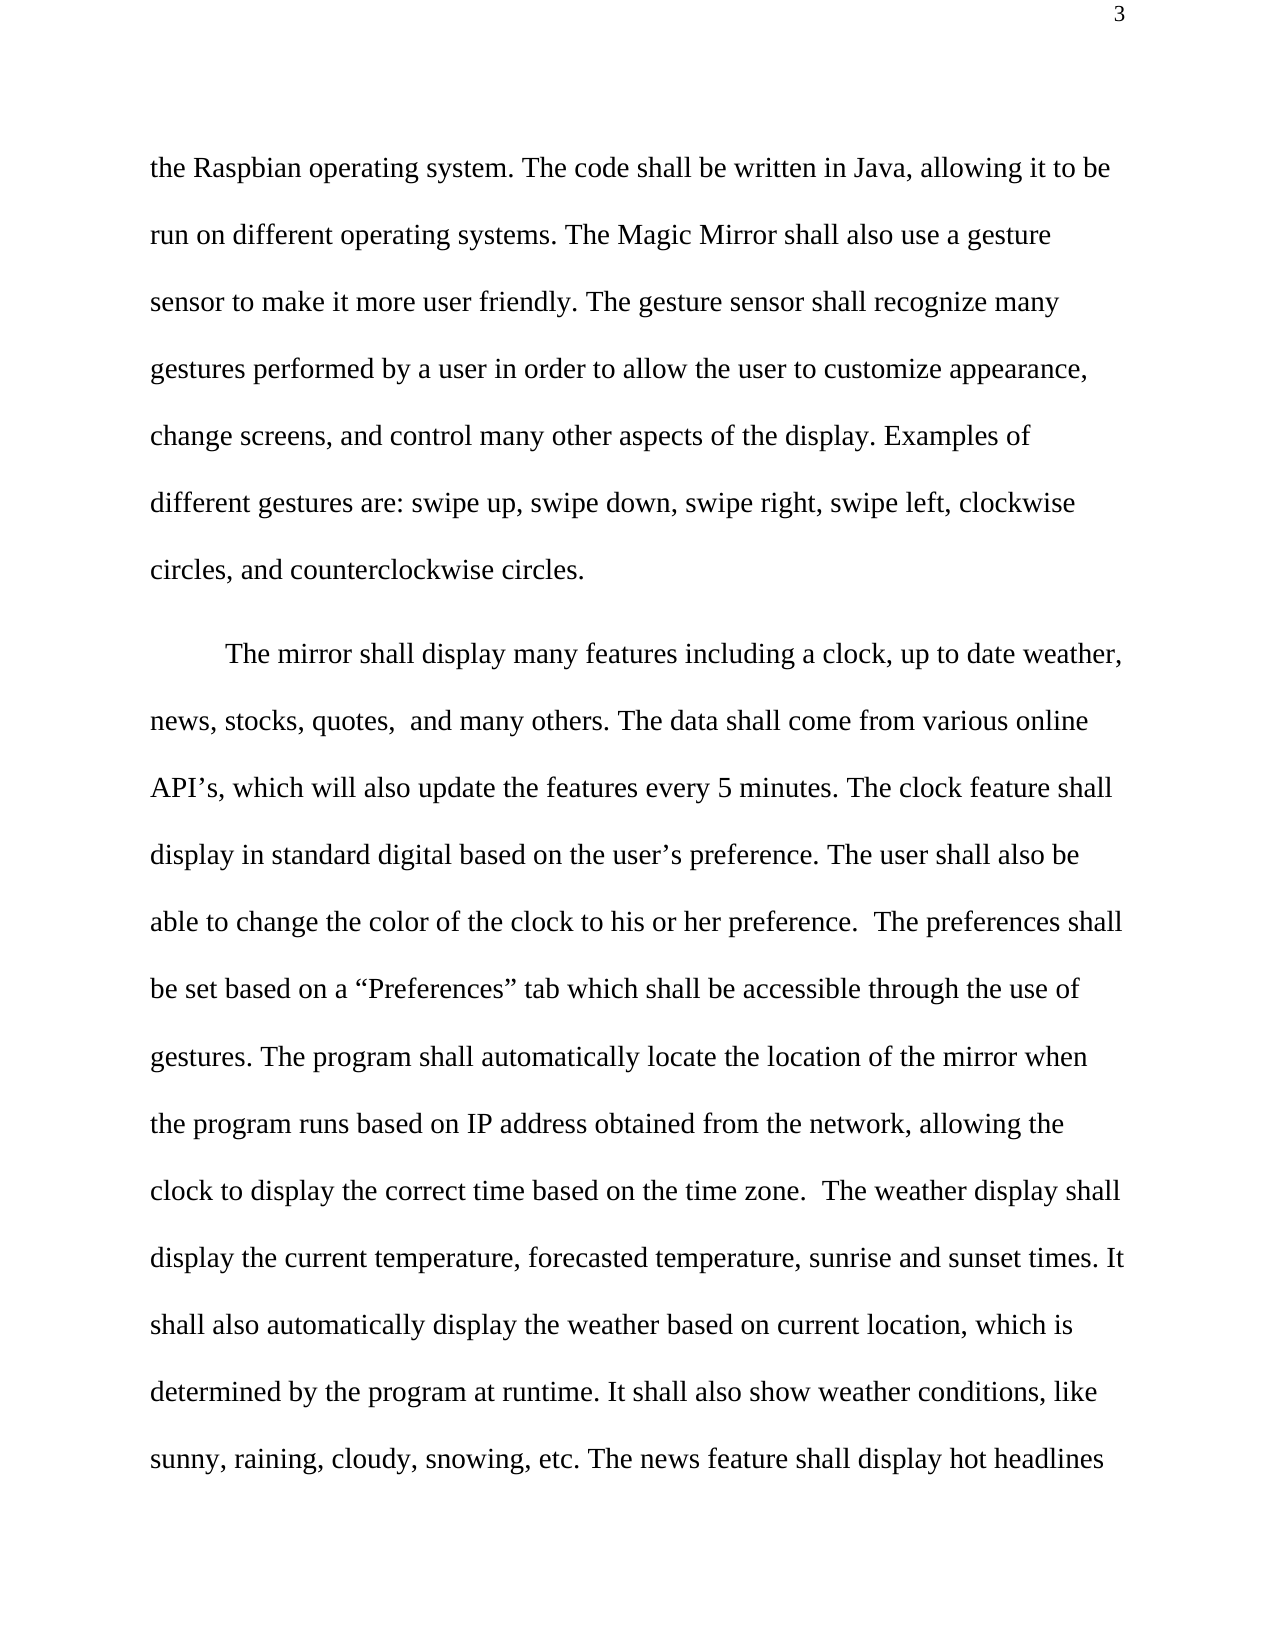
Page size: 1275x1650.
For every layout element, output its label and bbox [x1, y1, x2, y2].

text [150, 636, 1125, 1475]
text [150, 150, 1125, 586]
